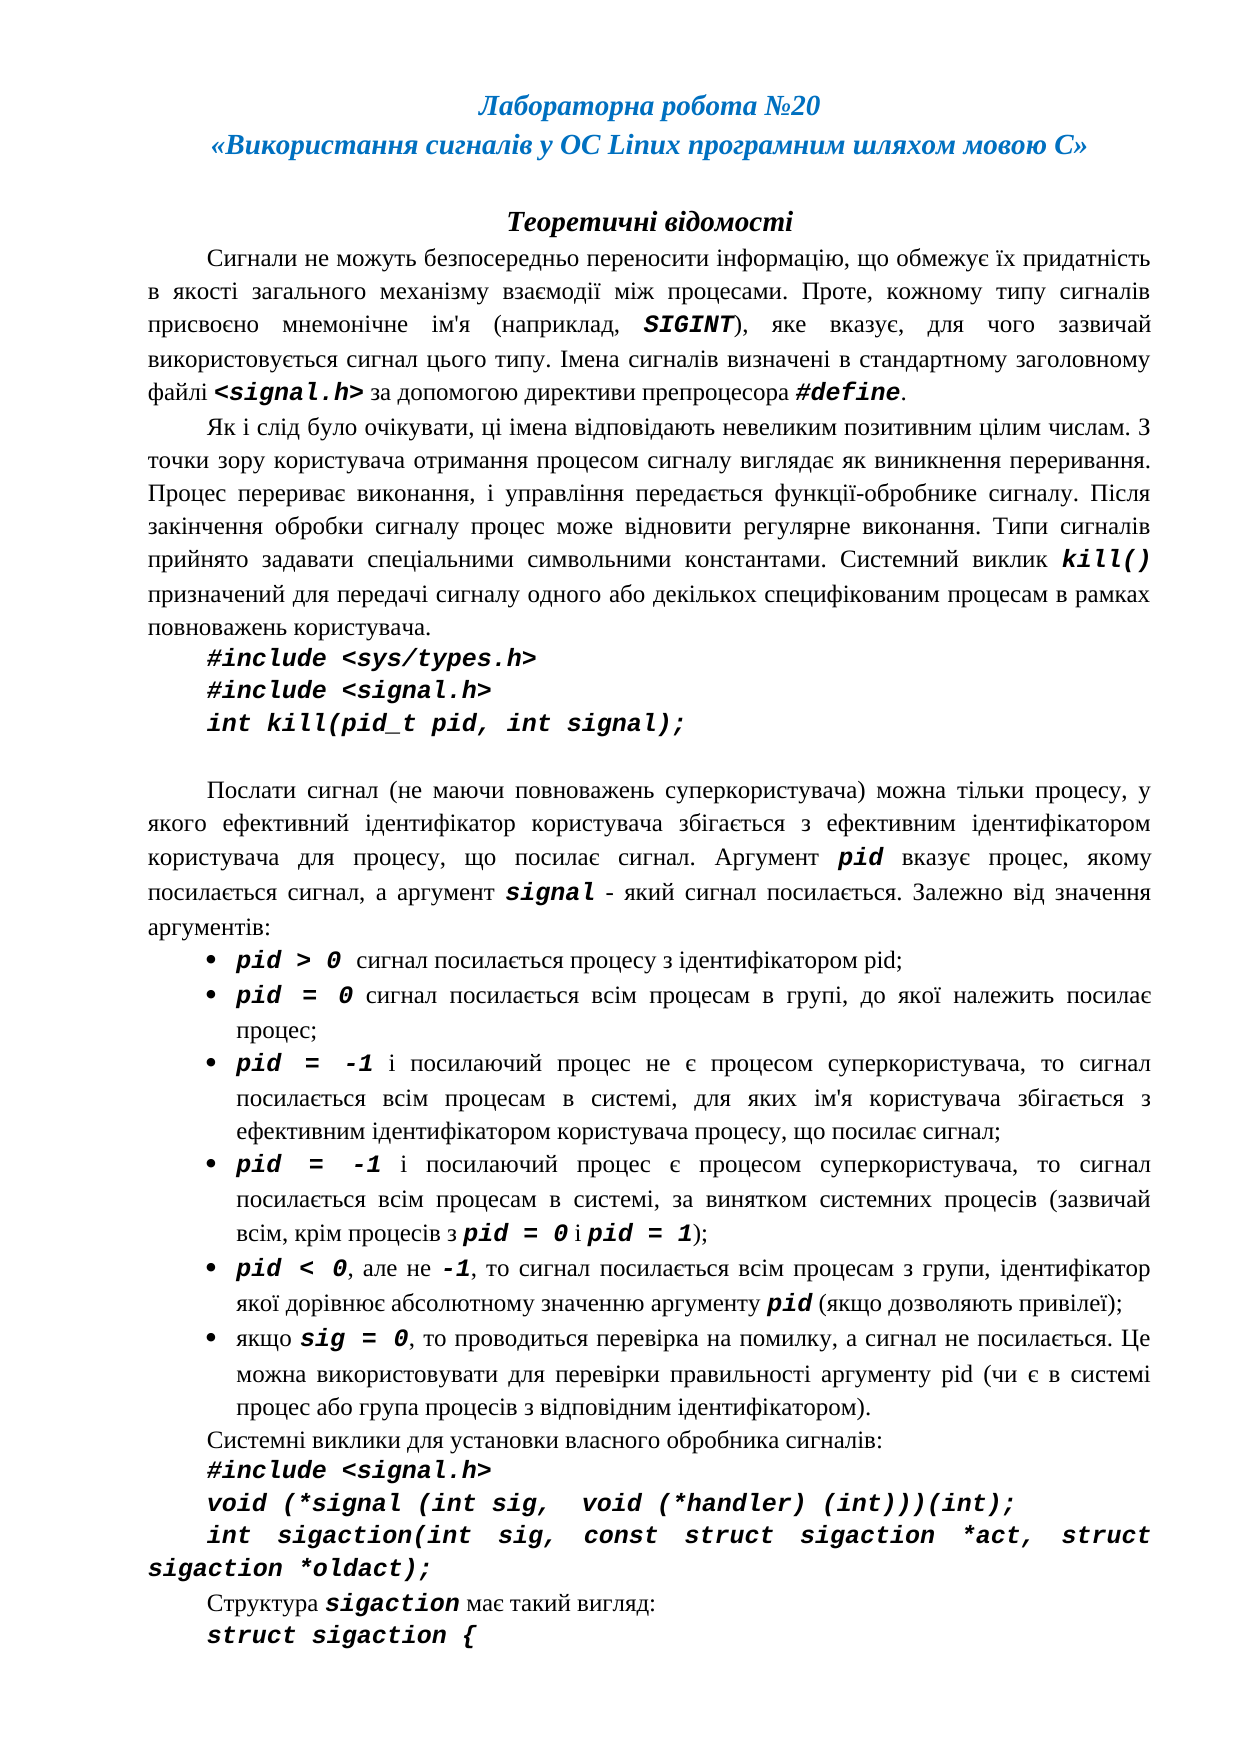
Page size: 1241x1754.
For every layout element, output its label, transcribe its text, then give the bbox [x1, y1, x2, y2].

text #include <signal.h> [148, 1458, 1152, 1486]
text Як і слід було очікувати, ці імена відповідають невеликим позитивним цілим числам. З точки зору користувача отримання процесом сигналу виглядає як виникнення переривання. Процес перериває виконання, і управління передається функції-обробникe сигналу. Після закінчення обробки сигналу процес може відновити регулярне виконання. Типи сигналів прийнято задавати спеціальними символьними константами. Системний виклик kill() призначений для передачі сигналу одного або декількох специфікованим процесам в рамках повноважень користувача. [148, 412, 1152, 641]
text struct sigaction { [148, 1623, 1152, 1651]
text «Використання сигналів у ОС Linux програмним шляхом мовою C» [148, 127, 1152, 161]
text Послати сигнал (не маючи повноважень суперкористувача) можна тільки процесу, у якого ефективний ідентифікатор користувача збігається з ефективним ідентифікатором користувача для процесу, що посилає сигнал. Аргумент pid вказує процес, якому посилається сигнал, а аргумент signal - який сигнал посилається. Залежно від значення аргументів: [148, 776, 1152, 941]
list pid = -1 і посилаючий процес не є процесом суперкористувача, то сигнал посилається всім процесам в системі, для яких ім'я користувача збігається з ефективним ідентифікатором користувача процесу, що посилає сигнал; [207, 1048, 1152, 1145]
text int kill(pid_t pid, int signal); [148, 711, 1152, 739]
text Сигнали не можуть безпосередньо переносити інформацію, що обмежує їх придатність в якості загального механізму взаємодії між процесами. Проте, кожному типу сигналів присвоєно мнемонічне ім'я (наприклад, SIGINT), яке вказує, для чого зазвичай використовується сигнал цього типу. Імена сигналів визначені в стандартному заголовному файлі <signal.h> за допомогою директиви препроцесора #define. [148, 243, 1152, 408]
list pid > 0 сигнал посилається процесу з ідентифікатором pid; [207, 945, 1152, 976]
text int sigaction(int sig, const struct sigaction *act, struct sigaction *oldact); [148, 1523, 1152, 1583]
text void (*signal (int sig, void (*handler) (int)))(int); [148, 1490, 1152, 1518]
list pid = -1 і посилаючий процес є процесом суперкористувача, то сигнал посилається всім процесам в системі, за винятком системних процесів (зазвичай всім, крім процесів з pid = 0 і pid = 1); [207, 1149, 1152, 1248]
text Теоретичні відомості [148, 204, 1152, 238]
text Лабораторна робота №20 [148, 88, 1152, 122]
text #include <sys/types.h> [148, 646, 1152, 674]
list Системні виклики для установки власного обробника сигналів: [148, 1425, 1152, 1453]
text #include <signal.h> [148, 678, 1152, 706]
list якщо sig = 0, то проводиться перевірка на помилку, а сигнал не посилається. Це можна використовувати для перевірки правильності аргументу pid (чи є в системі процес або група процесів з відповідним ідентифікатором). [207, 1323, 1152, 1420]
list Структура sigaction має такий вигляд: [148, 1588, 1152, 1618]
list pid < 0, але не -1, то сигнал посилається всім процесам з групи, ідентифікатор якої дорівнює абсолютному значенню аргументу pid (якщо дозволяють привілеї); [207, 1253, 1152, 1319]
list pid = 0 сигнал посилається всім процесам в групі, до якої належить посилає процес; [207, 980, 1152, 1044]
